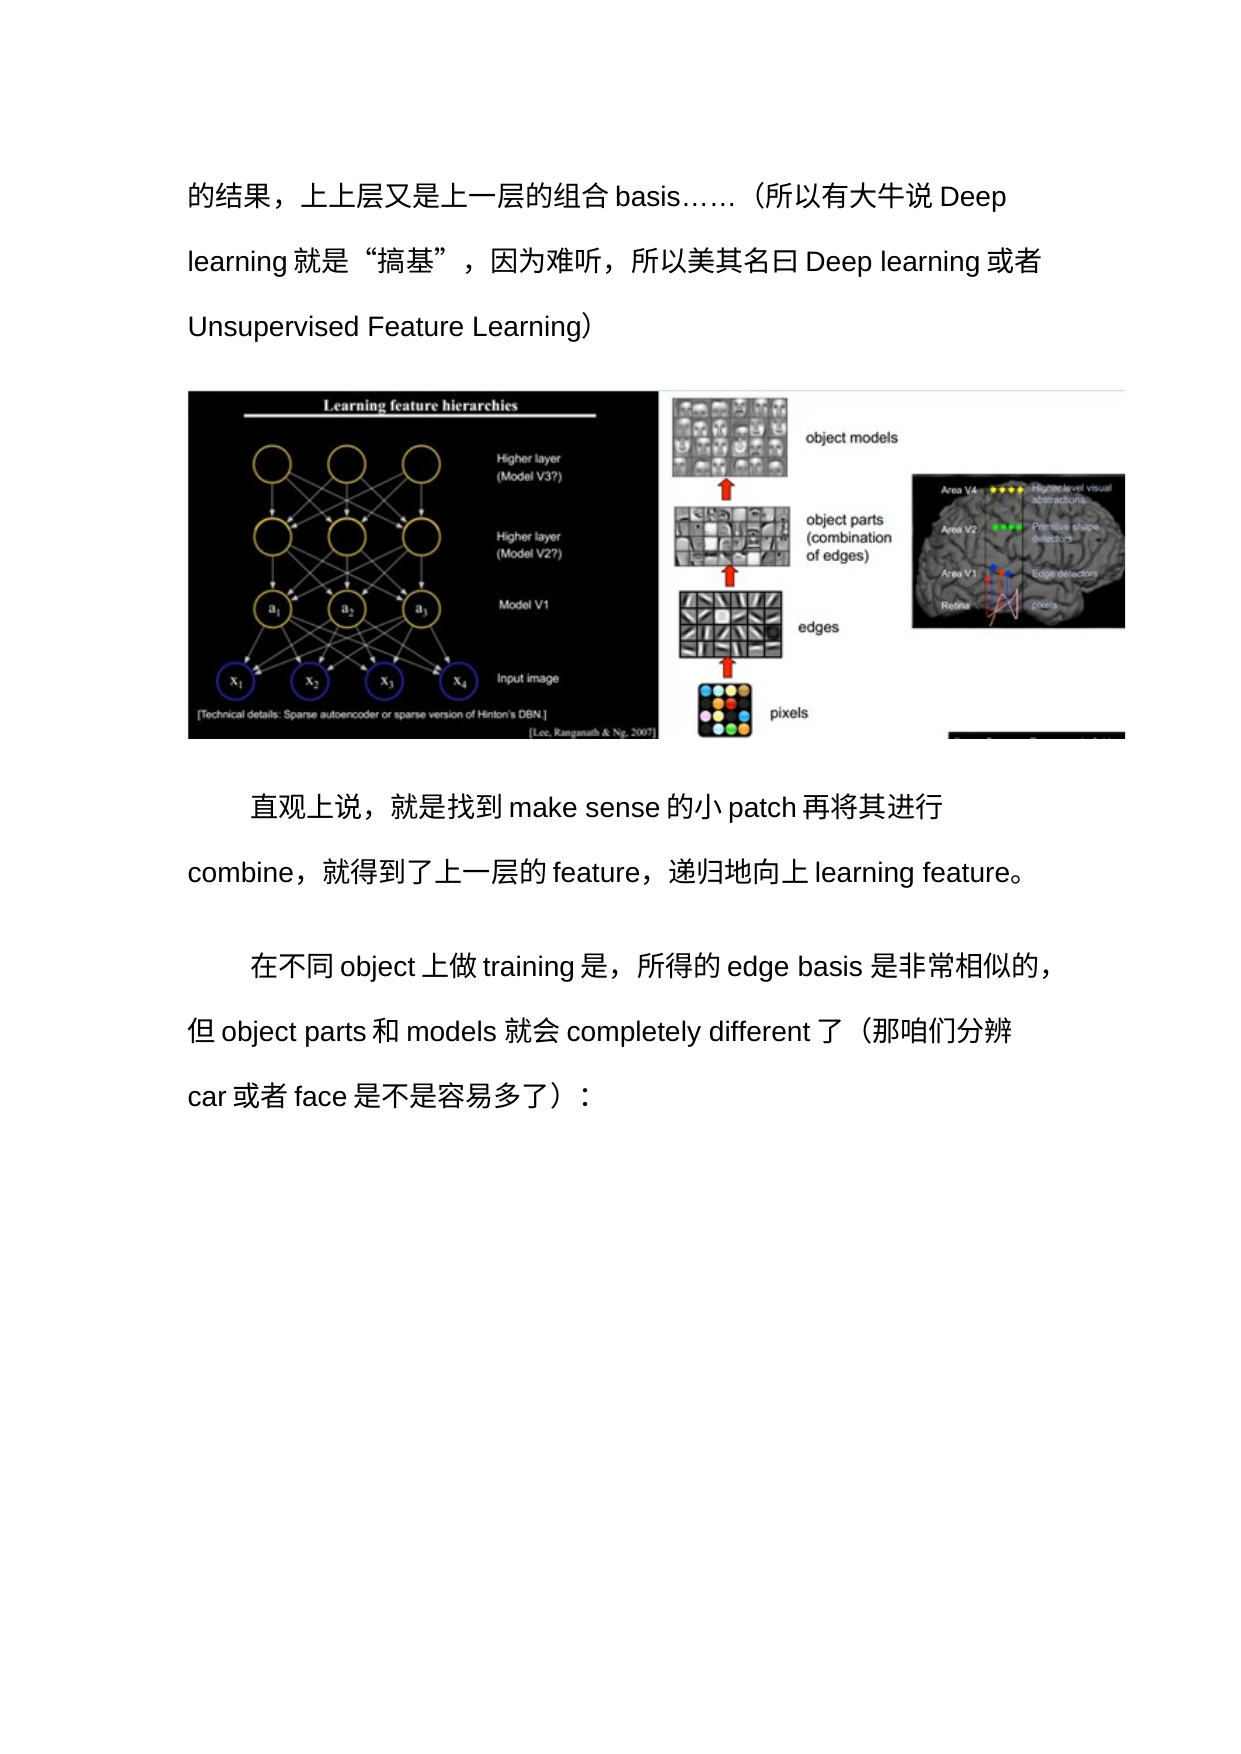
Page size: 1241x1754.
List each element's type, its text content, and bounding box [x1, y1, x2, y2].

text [187, 162, 1053, 357]
text 在不同object上做training是，所得的edge basis 是非常相似的，但object parts和models 就会completely different了（那咱们分辨car或者face是不是容易多了）： [187, 932, 1053, 1127]
text 直观上说，就是找到make sense的小patch再将其进行combine，就得到了上一层的feature，递归地向上learning feature。 [187, 773, 1053, 903]
picture [187, 390, 1125, 739]
